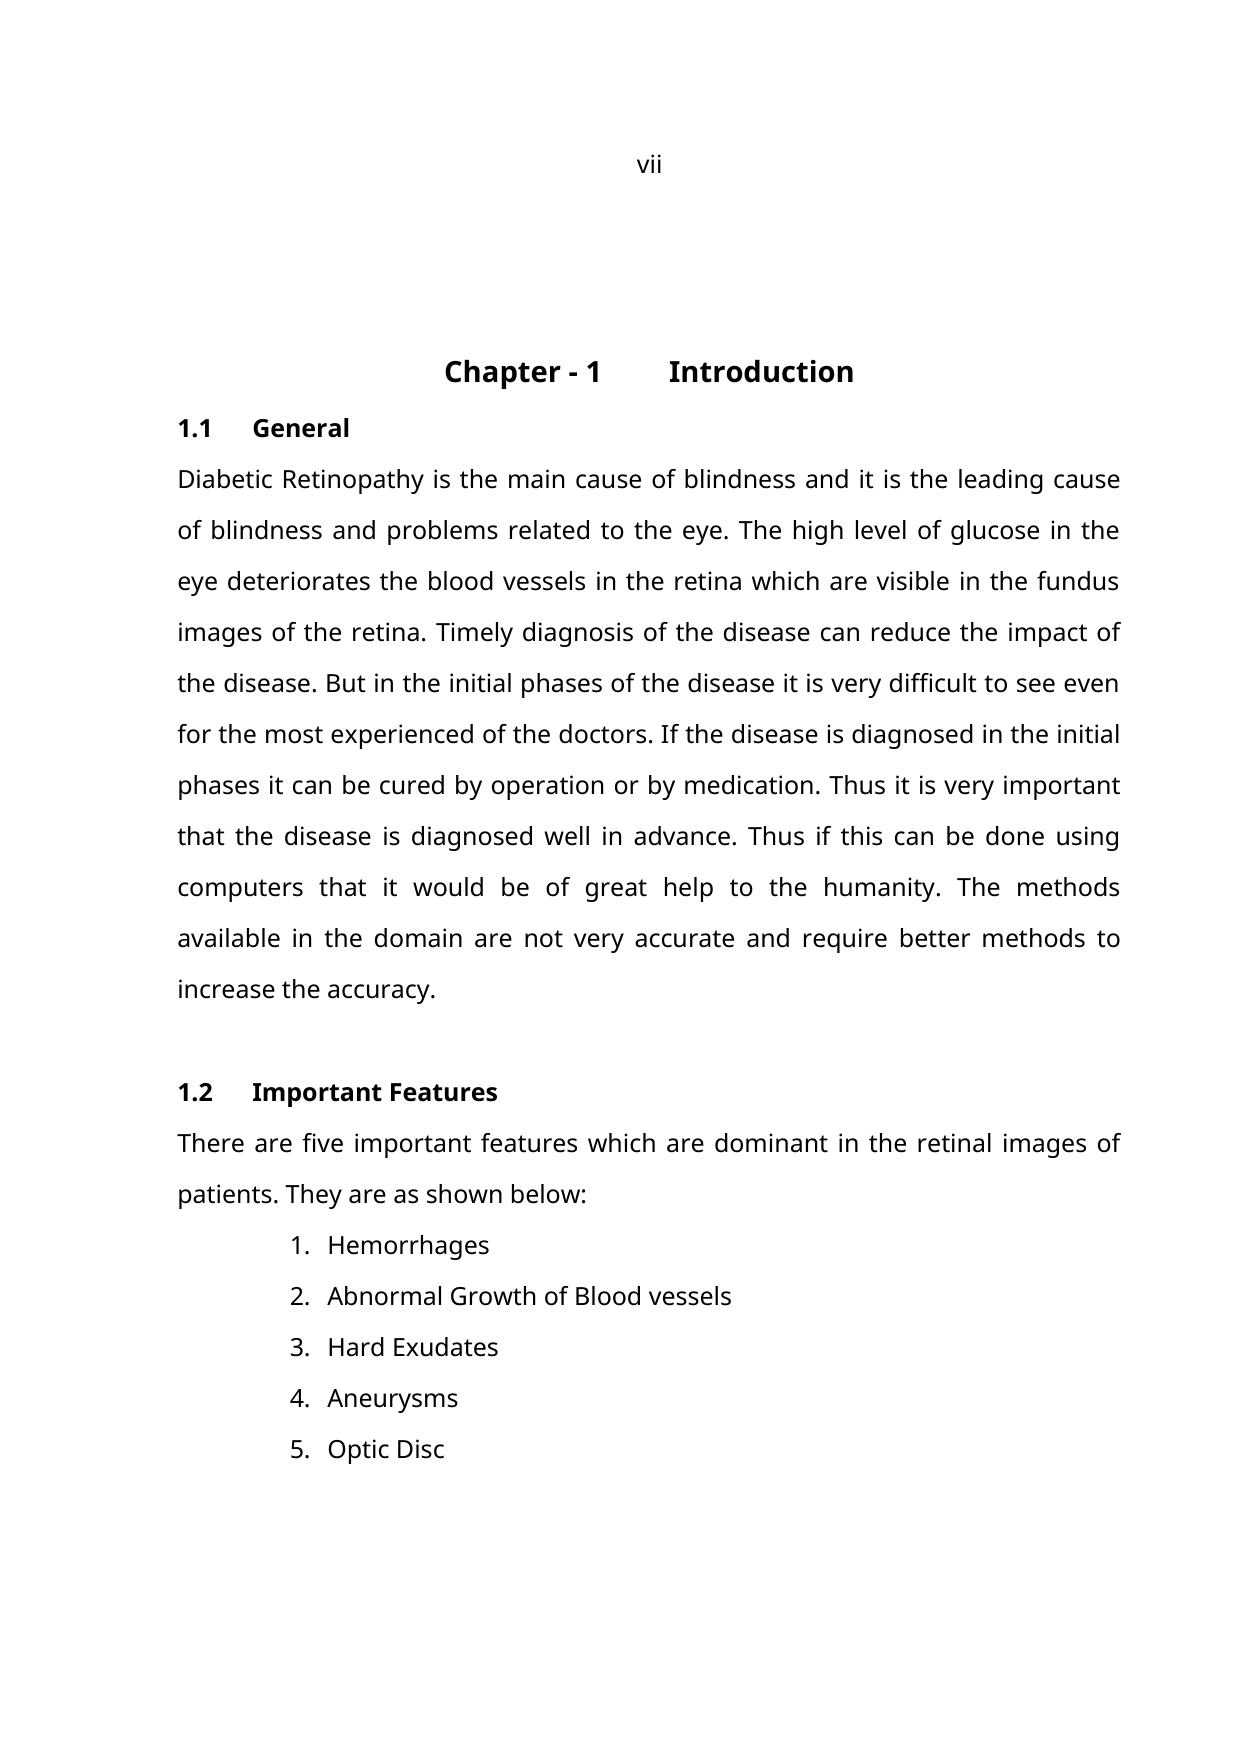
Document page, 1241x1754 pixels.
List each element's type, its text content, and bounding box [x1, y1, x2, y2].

text 1.2 Important Features [177, 1074, 1122, 1108]
text Diabetic Retinopathy is the main cause of blindness and it is the leading cause of blindness and problems related to the eye. The high level of glucose in the eye deteriorates the blood vessels in the retina which are visible in the fundus images of the retina. Timely diagnosis of the disease can reduce the impact of the disease. But in the initial phases of the disease it is very difficult to see even for the most experienced of the doctors. If the disease is diagnosed in the initial phases it can be cured by operation or by medication. Thus it is very important that the disease is diagnosed well in advance. Thus if this can be done using computers that it would be of great help to the humanity. The methods available in the domain are not very accurate and require better methods to increase the accuracy. [177, 462, 1122, 1006]
list Optic Disc [289, 1431, 1122, 1466]
text Chapter - 1 Introduction [177, 351, 1122, 391]
list Hard Exudates [289, 1329, 1122, 1363]
list Abnormal Growth of Blood vessels [289, 1278, 1122, 1312]
text There are five important features which are dominant in the retinal images of patients. They are as shown below: [177, 1125, 1122, 1210]
text 1.1 General [177, 411, 1122, 445]
list Hemorrhages [289, 1227, 1122, 1261]
list Aneurysms [289, 1380, 1122, 1414]
text vii [177, 147, 1122, 181]
